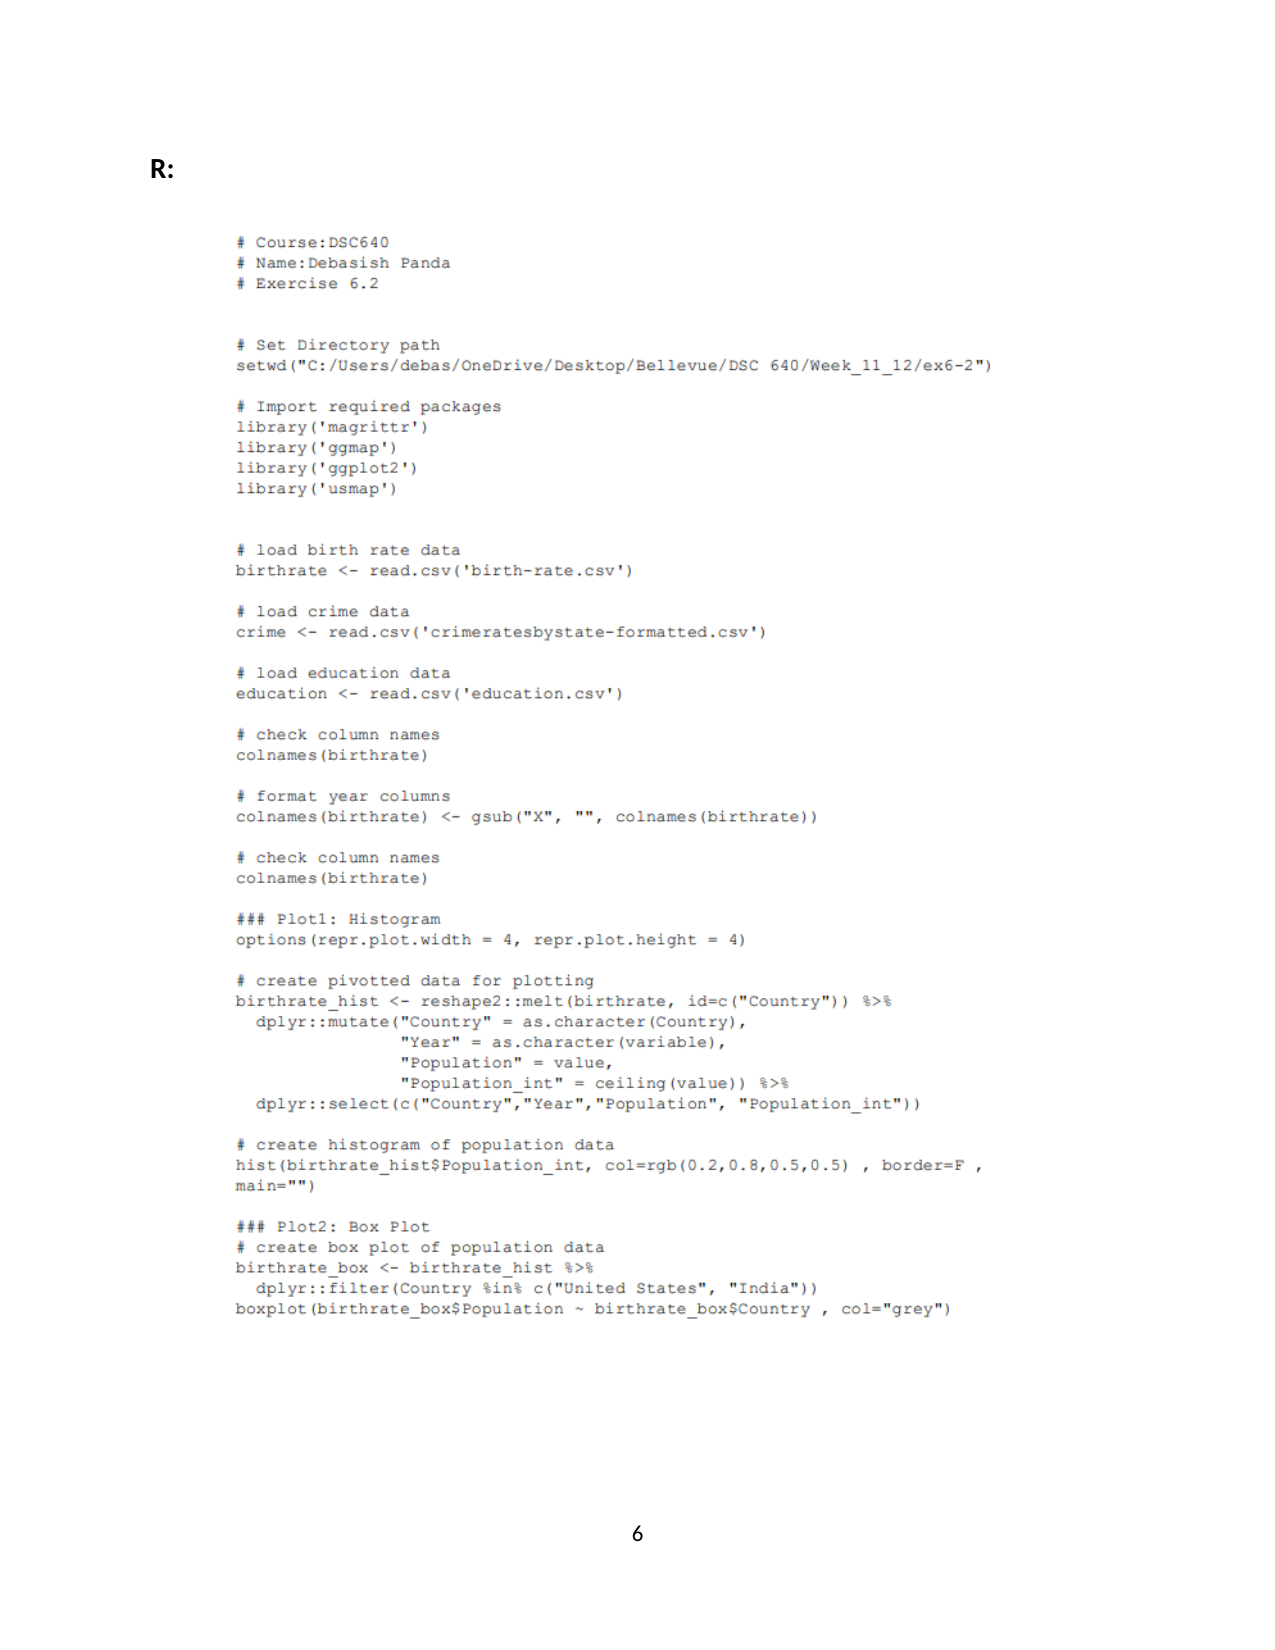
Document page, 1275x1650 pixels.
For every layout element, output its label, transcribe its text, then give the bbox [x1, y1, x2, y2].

picture [150, 205, 1125, 1329]
text R: [150, 150, 1125, 186]
